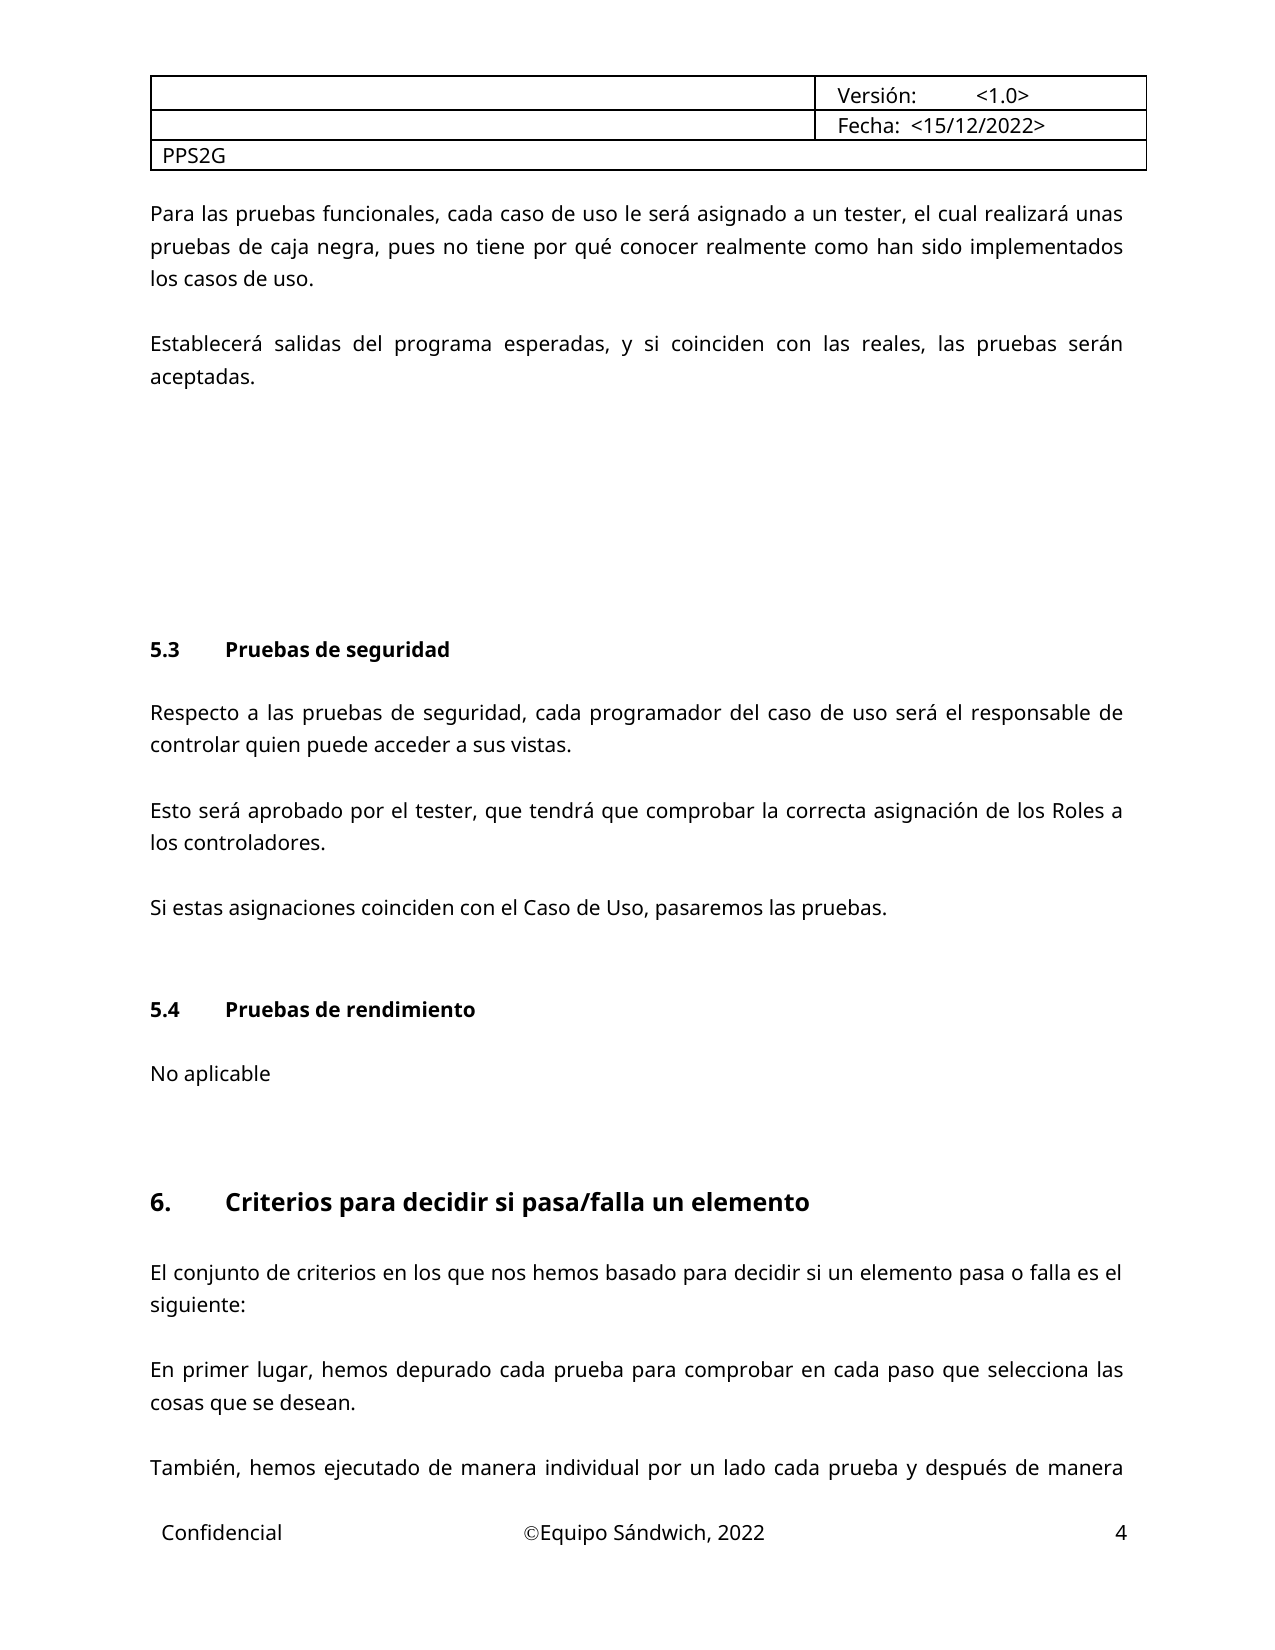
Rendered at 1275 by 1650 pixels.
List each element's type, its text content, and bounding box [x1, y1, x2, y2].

text En primer lugar, hemos depurado cada prueba para comprobar en cada paso que selecciona las cosas que se desean. [150, 1356, 1125, 1417]
text Establecerá salidas del programa esperadas, y si coinciden con las reales, las pruebas serán aceptadas. [150, 329, 1125, 391]
subtitle Pruebas de seguridad [150, 635, 1125, 663]
text Para las pruebas funcionales, cada caso de uso le será asignado a un tester, el cual realizará unas pruebas de caja negra, pues no tiene por qué conocer realmente como han sido implementados los casos de uso. [150, 199, 1125, 293]
text No aplicable [150, 1059, 1125, 1087]
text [150, 1453, 1125, 1482]
subtitle Criterios para decidir si pasa/falla un elemento [150, 1185, 1125, 1219]
text Respecto a las pruebas de seguridad, cada programador del caso de uso será el responsable de controlar quien puede acceder a sus vistas. [150, 698, 1125, 759]
text Esto será aprobado por el tester, que tendrá que comprobar la correcta asignación de los Roles a los controladores. [150, 796, 1125, 857]
text Si estas asignaciones coinciden con el Caso de Uso, pasaremos las pruebas. [150, 893, 1125, 922]
text El conjunto de criterios en los que nos hemos basado para decidir si un elemento pasa o falla es el siguiente: [150, 1258, 1125, 1319]
subtitle Pruebas de rendimiento [150, 996, 1125, 1024]
